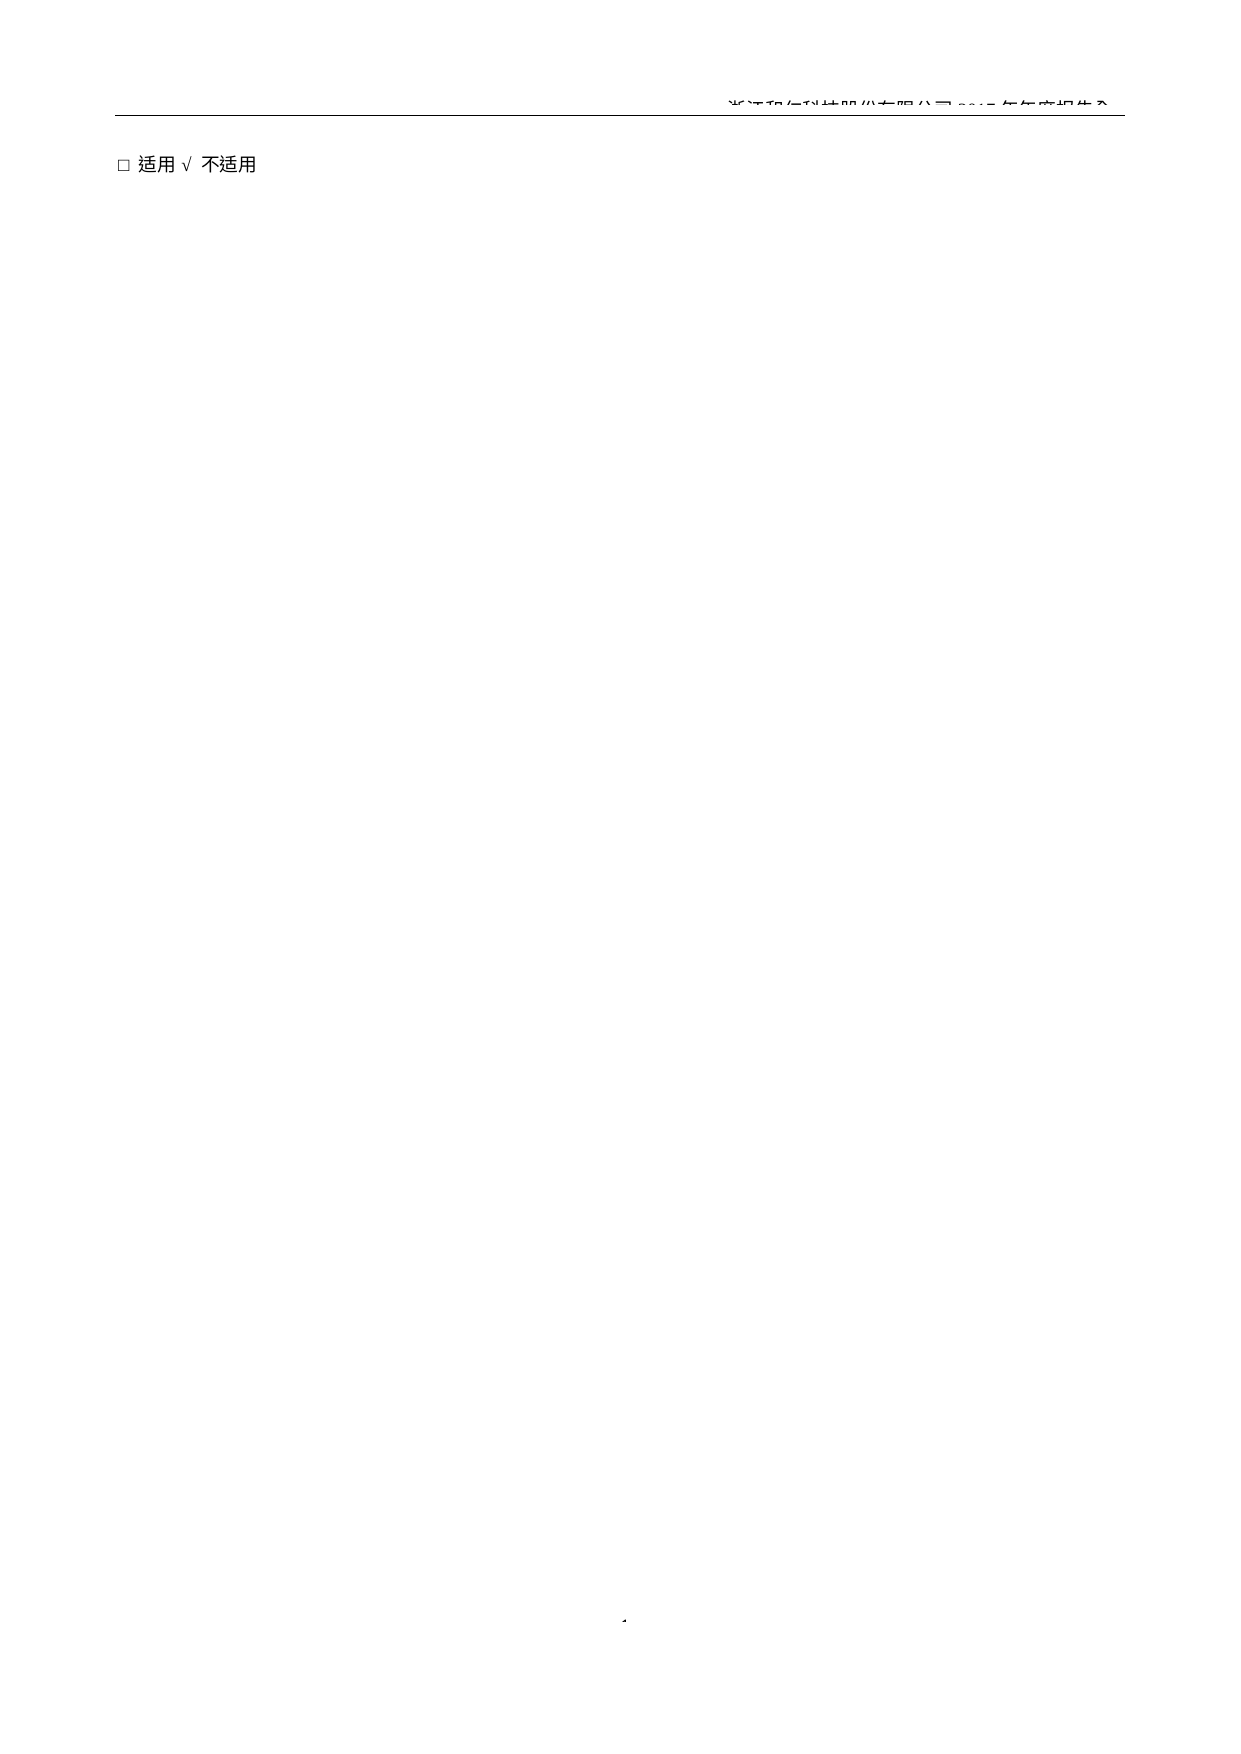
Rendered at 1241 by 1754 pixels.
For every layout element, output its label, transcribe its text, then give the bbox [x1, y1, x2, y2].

text □ 适用 √ 不适用 [118, 151, 1138, 177]
